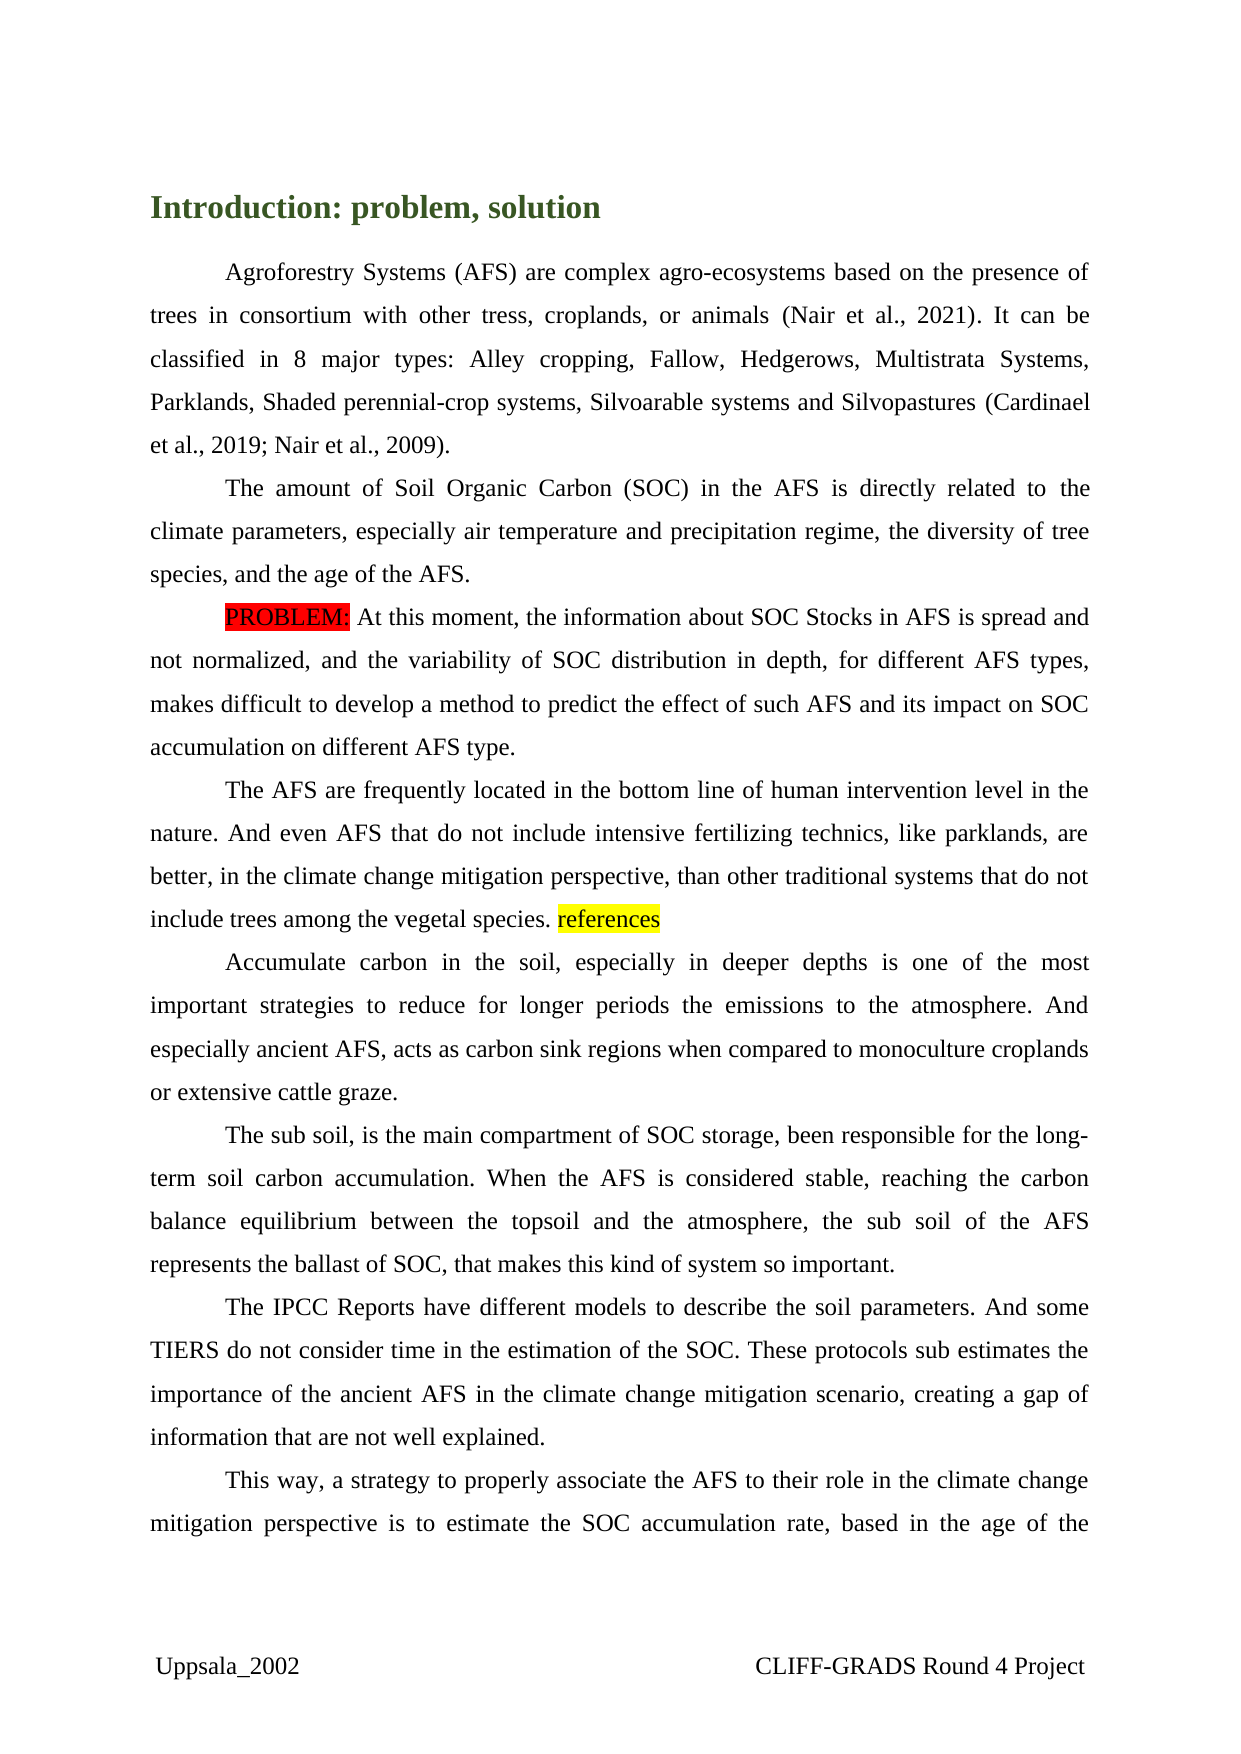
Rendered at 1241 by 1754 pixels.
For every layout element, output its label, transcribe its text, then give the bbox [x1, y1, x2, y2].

text PROBLEM: At this moment, the information about SOC Stocks in AFS is spread and not normalized, and the variability of SOC distribution in depth, for different AFS types, makes difficult to develop a method to predict the effect of such AFS and its impact on SOC accumulation on different AFS type. [150, 602, 1090, 761]
text The amount of Soil Organic Carbon (SOC) in the AFS is directly related to the climate parameters, especially air temperature and precipitation regime, the diversity of tree species, and the age of the AFS. [150, 473, 1090, 588]
subtitle Introduction: problem, solution [150, 187, 1090, 226]
text The AFS are frequently located in the bottom line of human intervention level in the nature. And even AFS that do not include intensive fertilizing technics, like parklands, are better, in the climate change mitigation perspective, than other traditional systems that do not include trees among the vegetal species. references [150, 775, 1090, 933]
text Agroforestry Systems (AFS) are complex agro-ecosystems based on the presence of trees in consortium with other tress, croplands, or animals. It can be classified in 8 major types: Alley cropping, Fallow, Hedgerows, Multistrata Systems, Parklands, Shaded perennial-crop systems, Silvoarable systems and Silvopastures [150, 257, 1090, 459]
text Accumulate carbon in the soil, especially in deeper depths is one of the most important strategies to reduce for longer periods the emissions to the atmosphere. And especially ancient AFS, acts as carbon sink regions when compared to monoculture croplands or extensive cattle graze. [150, 947, 1090, 1106]
text The sub soil, is the main compartment of SOC storage, been responsible for the long-term soil carbon accumulation. When the AFS is considered stable, reaching the carbon balance equilibrium between the topsoil and the atmosphere, the sub soil of the AFS represents the ballast of SOC, that makes this kind of system so important. [150, 1120, 1090, 1278]
text The IPCC Reports have different models to describe the soil parameters. And some TIERS do not consider time in the estimation of the SOC. These protocols sub estimates the importance of the ancient AFS in the climate change mitigation scenario, creating a gap of information that are not well explained. [150, 1292, 1090, 1451]
